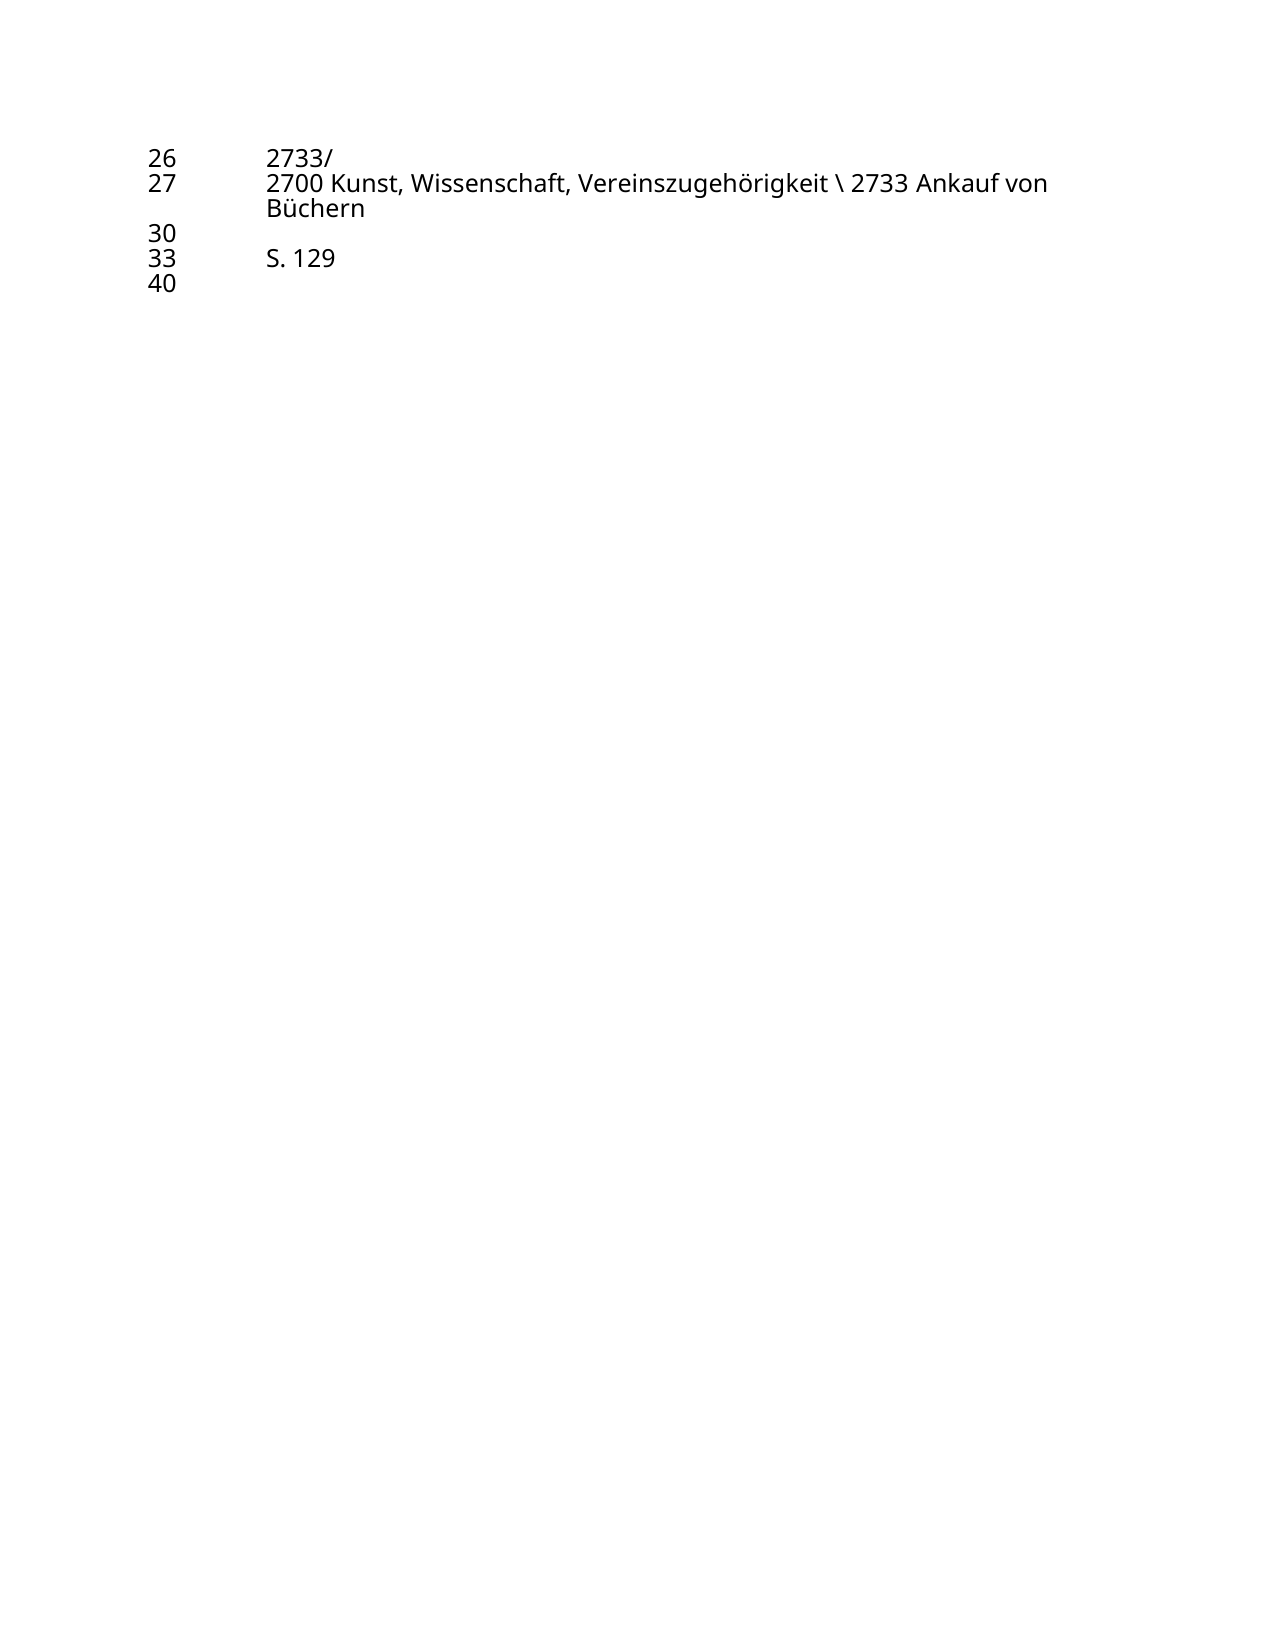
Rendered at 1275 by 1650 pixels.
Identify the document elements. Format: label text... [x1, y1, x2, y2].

text 26 2733/ [148, 148, 1127, 173]
text 33 S. 129 [148, 248, 1127, 273]
text 27 2700 Kunst, Wissenschaft, Vereinszugehörigkeit \ 2733 s[2{Ankauf} von 1{Bücher}]sn [148, 173, 1127, 223]
text 30 <-> [148, 223, 1127, 248]
text 40 <-> [148, 273, 1127, 298]
